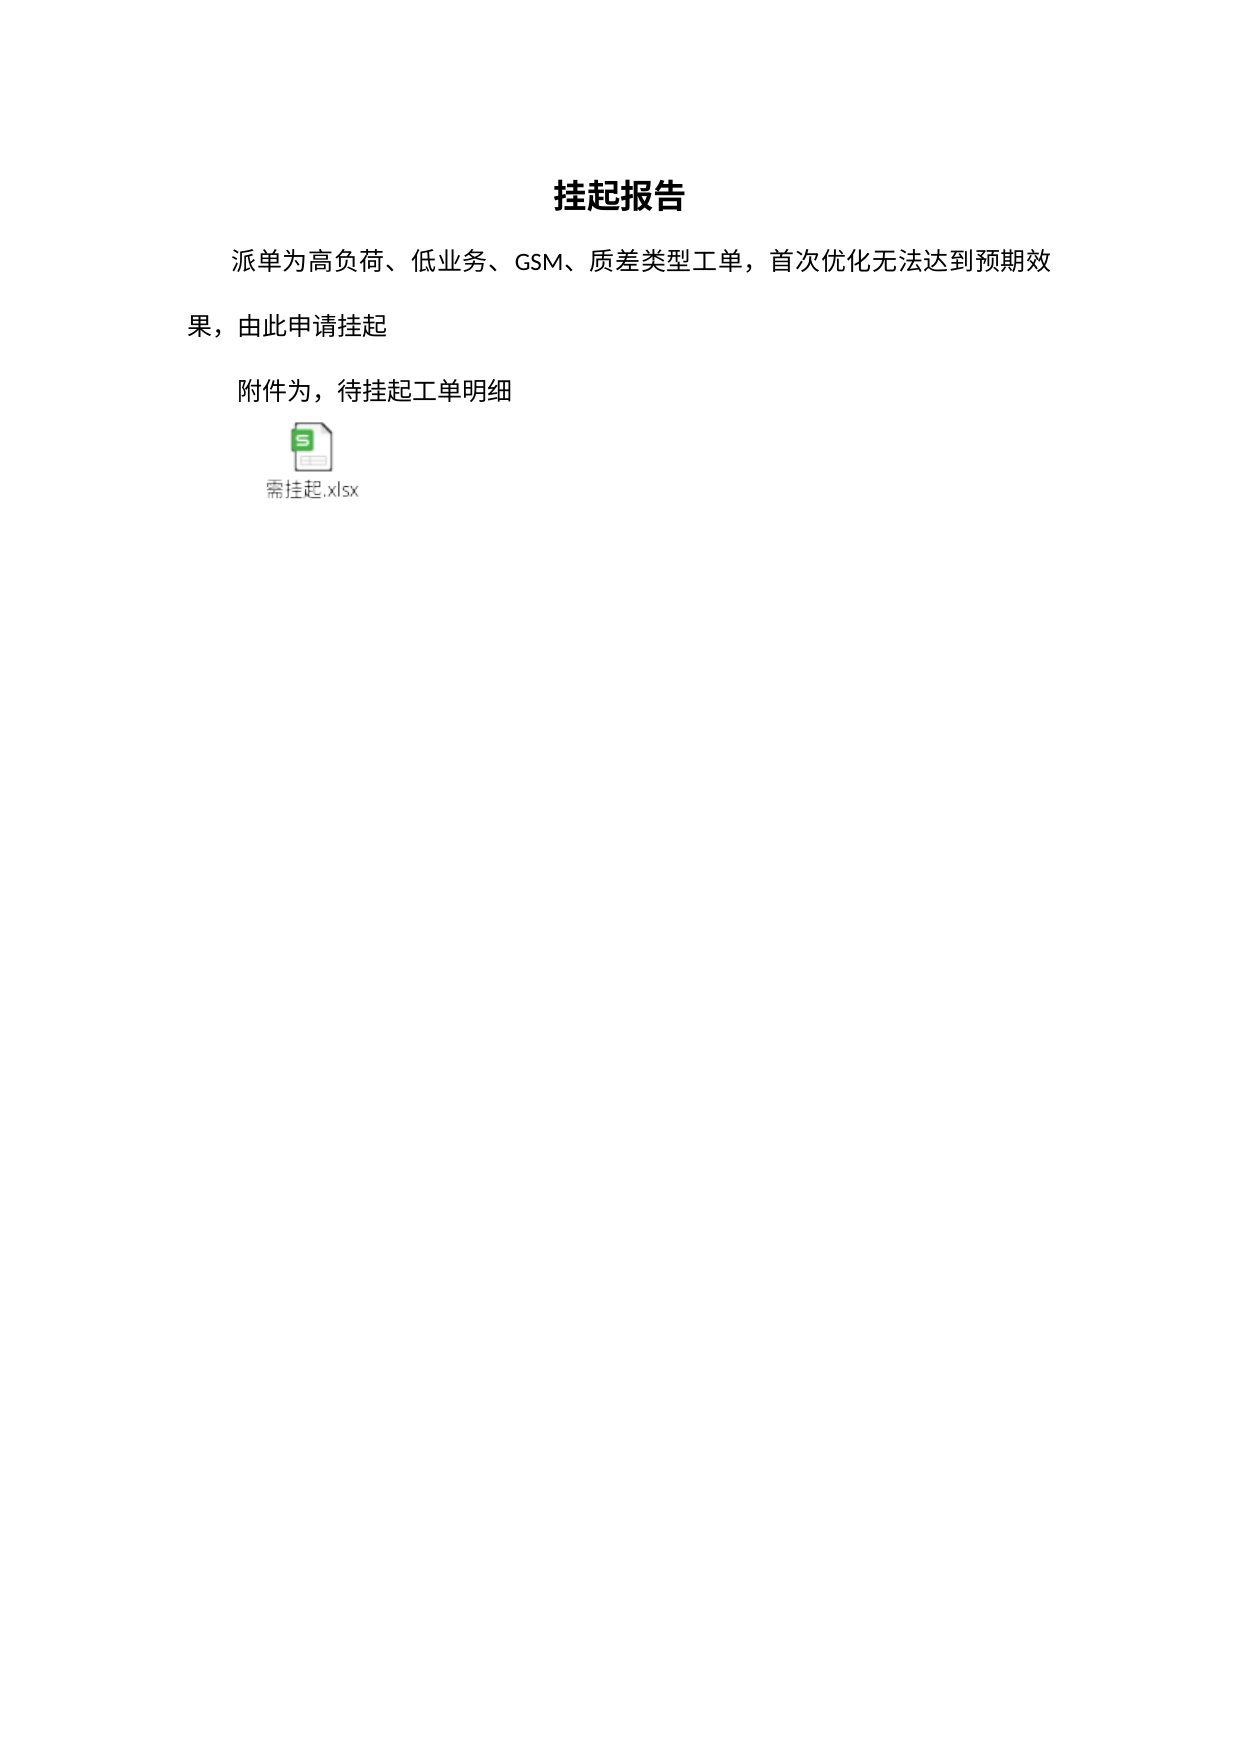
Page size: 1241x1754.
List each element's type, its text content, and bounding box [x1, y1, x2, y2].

text 派单为高负荷、低业务、GSM、质差类型工单，首次优化无法达到预期效果，由此申请挂起 [187, 227, 1053, 357]
text 附件为，待挂起工单明细 [187, 357, 1053, 422]
text 挂起报告 [187, 162, 1053, 227]
